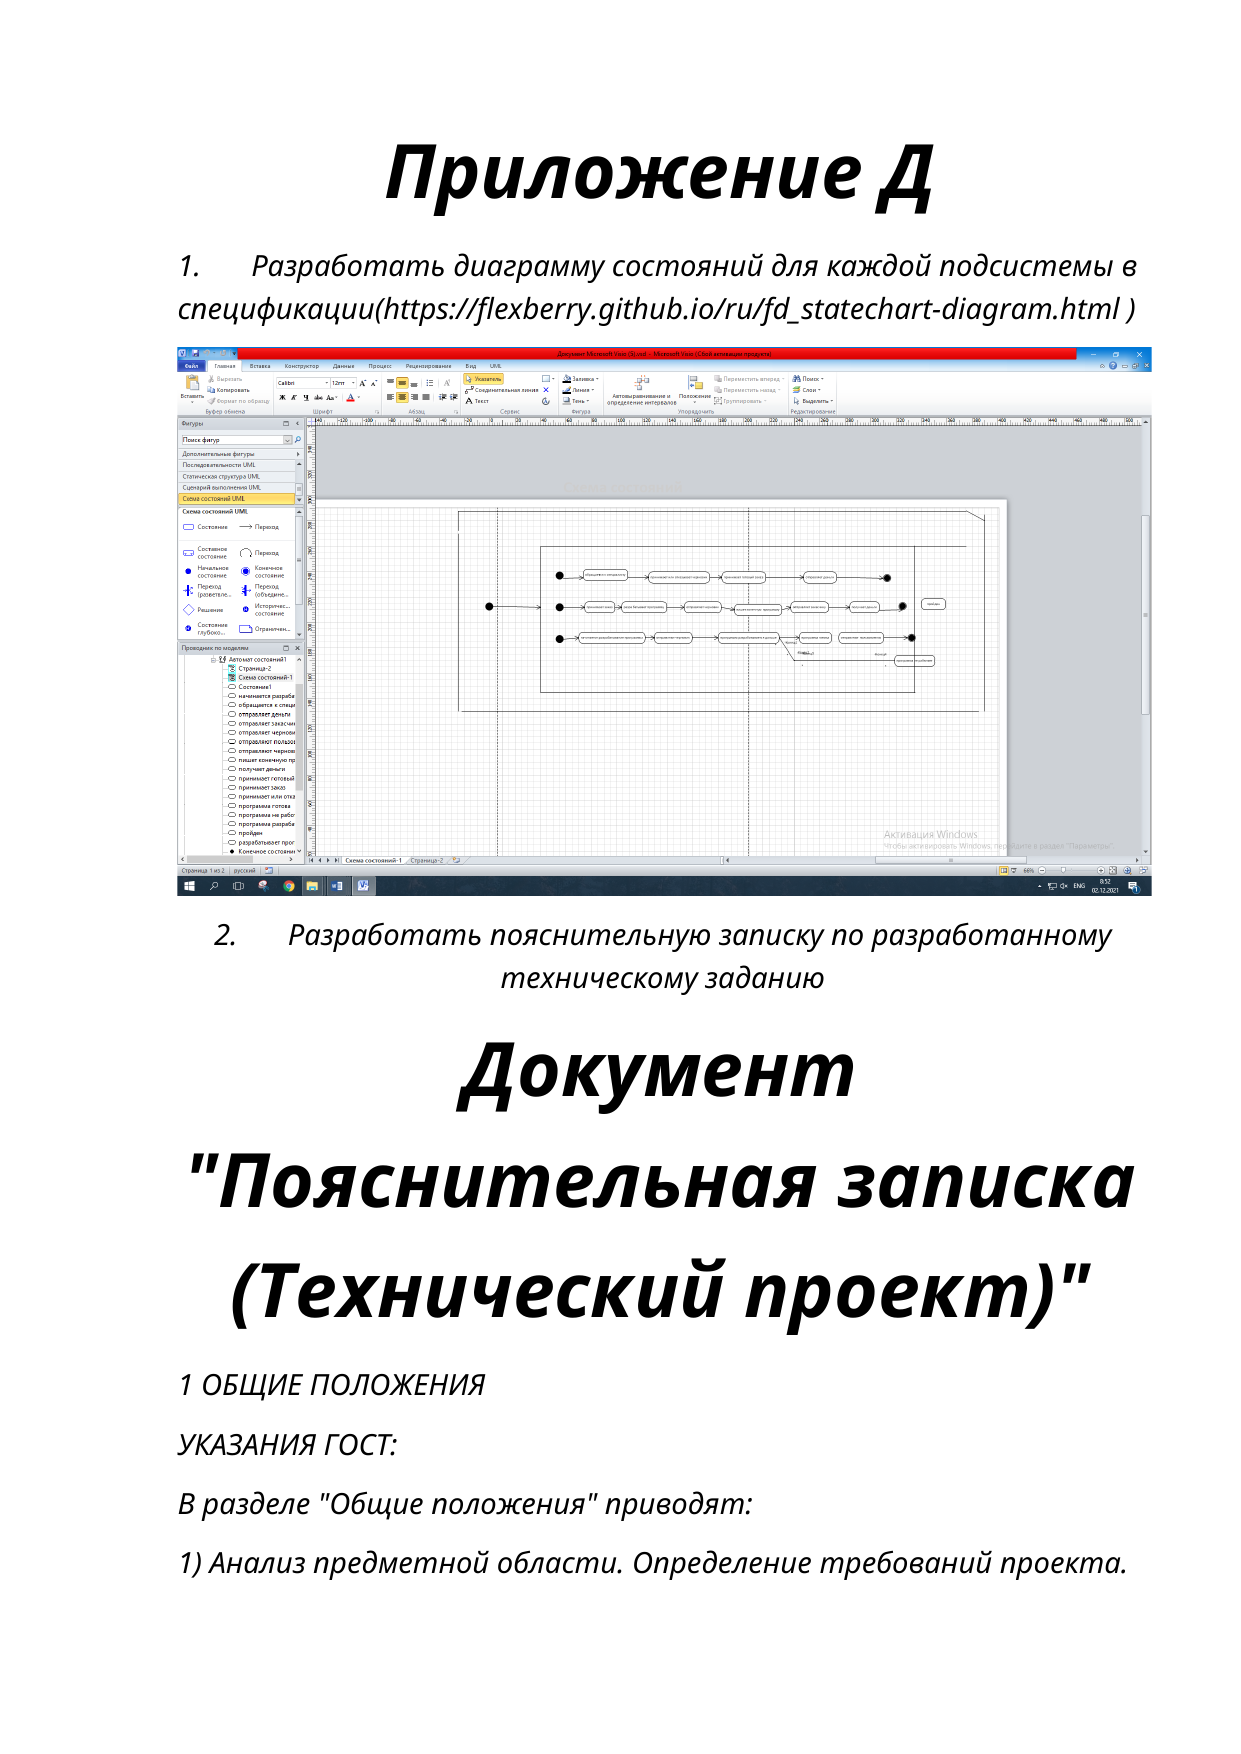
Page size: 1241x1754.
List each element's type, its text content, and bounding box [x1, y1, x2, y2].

text 1) Анализ предметной области. Определение требований проекта. [177, 1543, 1152, 1582]
picture [177, 347, 1152, 896]
text Приложение Д [177, 118, 1152, 220]
text 1 ОБЩИЕ ПОЛОЖЕНИЯ [177, 1364, 1152, 1404]
text 2. Разработать пояснительную записку по разработанному техническому заданию [177, 914, 1152, 997]
text Документ "Пояснительная записка (Технический проект)" [177, 1017, 1152, 1339]
text В разделе "Общие положения" приводят: [177, 1483, 1152, 1523]
text 1. Разработать диаграмму состояний для каждой подсистемы в спецификации(https://flexberry.github.io/ru/fd_statechart-diagram.html ) [177, 245, 1152, 328]
text УКАЗАНИЯ ГОСТ: [177, 1424, 1152, 1463]
